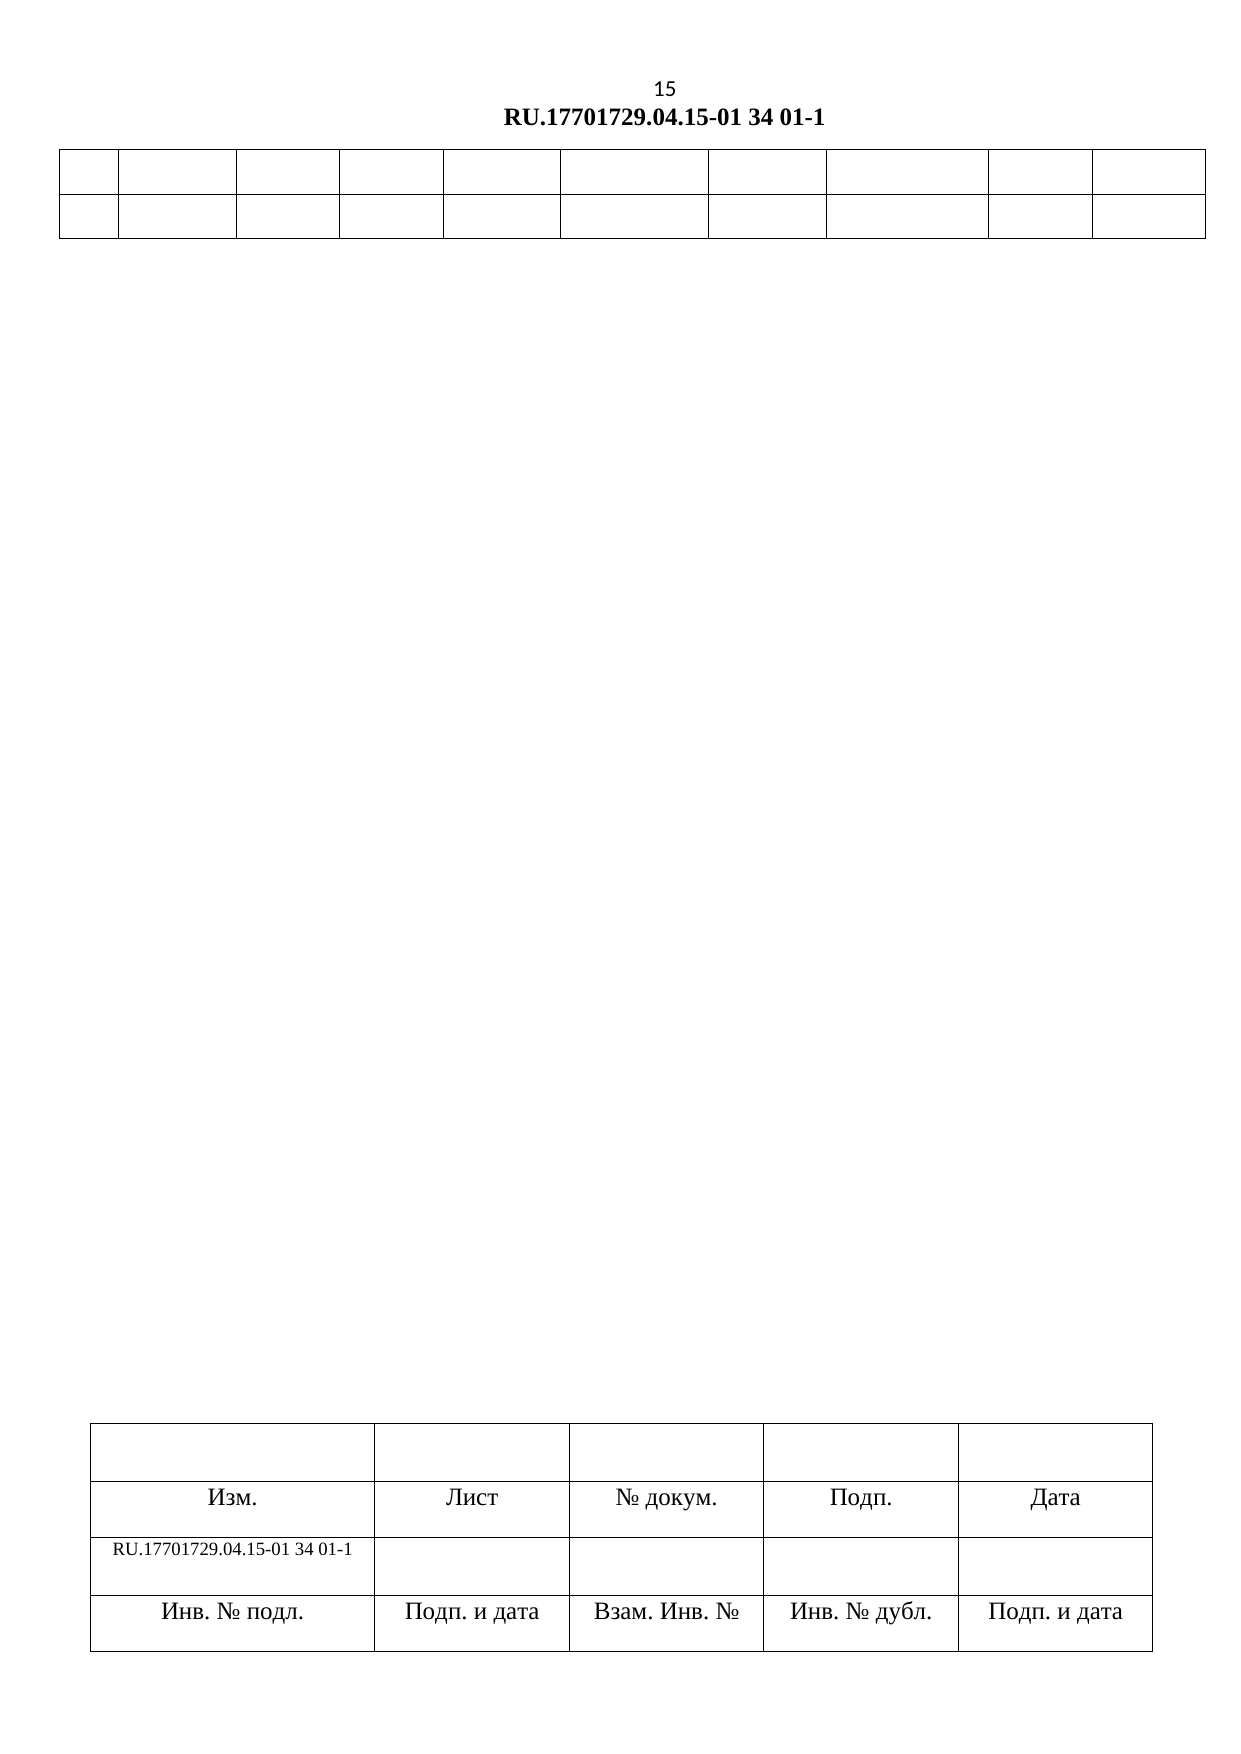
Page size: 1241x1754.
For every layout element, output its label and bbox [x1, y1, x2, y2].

table_cell [827, 195, 988, 238]
table_cell [60, 195, 118, 238]
table_cell [60, 150, 118, 193]
table_cell [119, 150, 236, 193]
table_cell [561, 150, 708, 193]
table_cell [237, 150, 339, 193]
table_cell [340, 195, 443, 238]
table_cell [340, 150, 443, 193]
table_cell [444, 150, 560, 193]
table_cell [827, 150, 988, 193]
table_cell [444, 195, 560, 238]
table_cell [119, 195, 236, 238]
table_cell [709, 150, 826, 193]
table_cell [561, 195, 708, 238]
table_cell [1093, 150, 1205, 193]
table_cell [1093, 195, 1205, 238]
table_cell [989, 150, 1092, 193]
table_cell [709, 195, 826, 238]
table_cell [237, 195, 339, 238]
table_cell [989, 195, 1092, 238]
